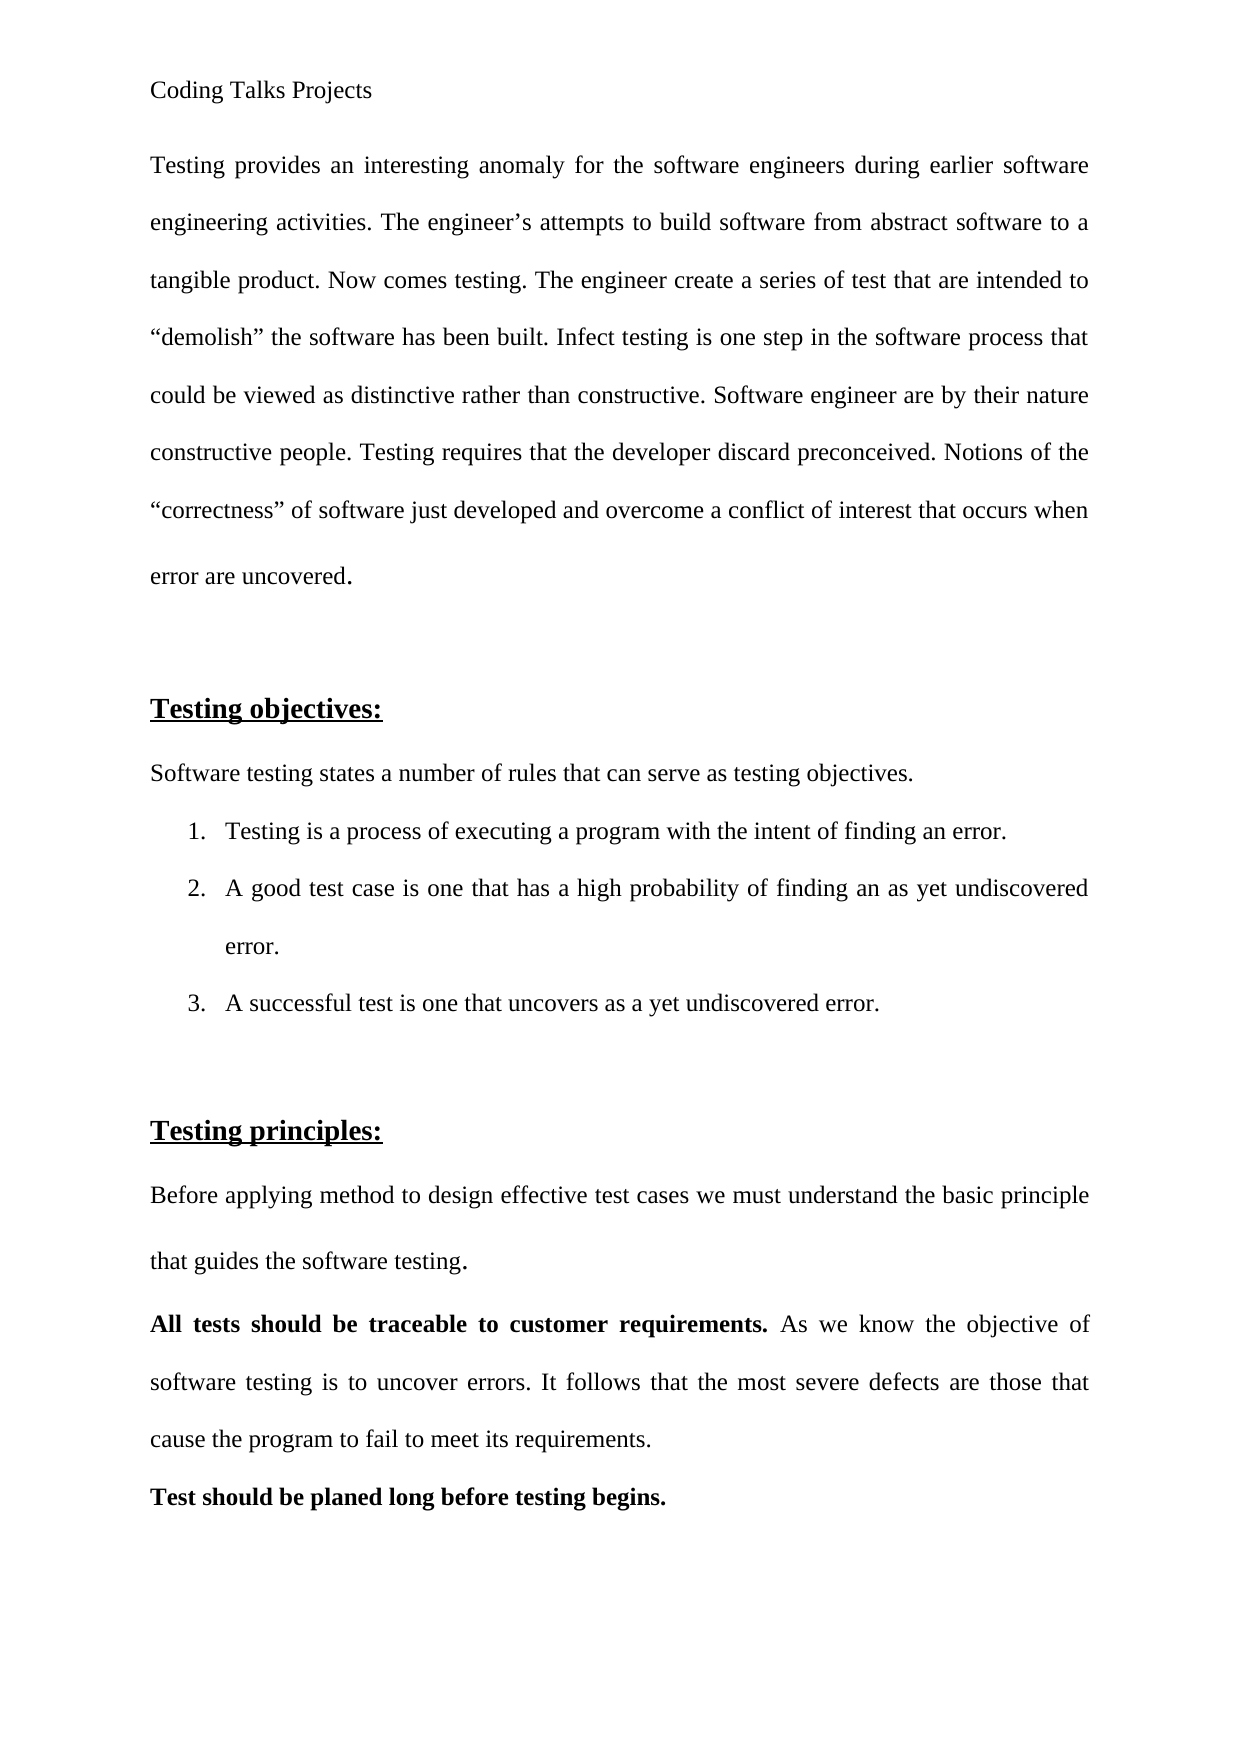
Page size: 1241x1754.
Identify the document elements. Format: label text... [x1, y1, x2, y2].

list A good test case is one that has a high probability of finding an as yet undiscovered error. [187, 873, 1090, 960]
text Software testing states a number of rules that can serve as testing objectives. [150, 758, 1090, 787]
text Testing principles: [150, 1113, 1090, 1147]
text Before applying method to design effective test cases we must understand the basic principle that guides the software testing. [150, 1180, 1090, 1276]
list Testing is a process of executing a program with the intent of finding an error. [187, 816, 1090, 845]
list A successful test is one that uncovers as a yet undiscovered error. [187, 988, 1090, 1017]
text Test should be planed long before testing begins. [150, 1482, 1090, 1511]
text Testing objectives: [150, 691, 1090, 725]
text All tests should be traceable to customer requirements. As we know the objective of software testing is to uncover errors. It follows that the most severe defects are those that cause the program to fail to meet its requirements. [150, 1309, 1090, 1453]
text Testing provides an interesting anomaly for the software engineers during earlier software engineering activities. The engineer’s attempts to build software from abstract software to a tangible product. Now comes testing. The engineer create a series of test that are intended to “demolish” the software has been built. Infect testing is one step in the software process that could be viewed as distinctive rather than constructive. Software engineer are by their nature constructive people. Testing requires that the developer discard preconceived. Notions of the “correctness” of software just developed and overcome a conflict of interest that occurs when error are uncovered. [150, 150, 1090, 591]
